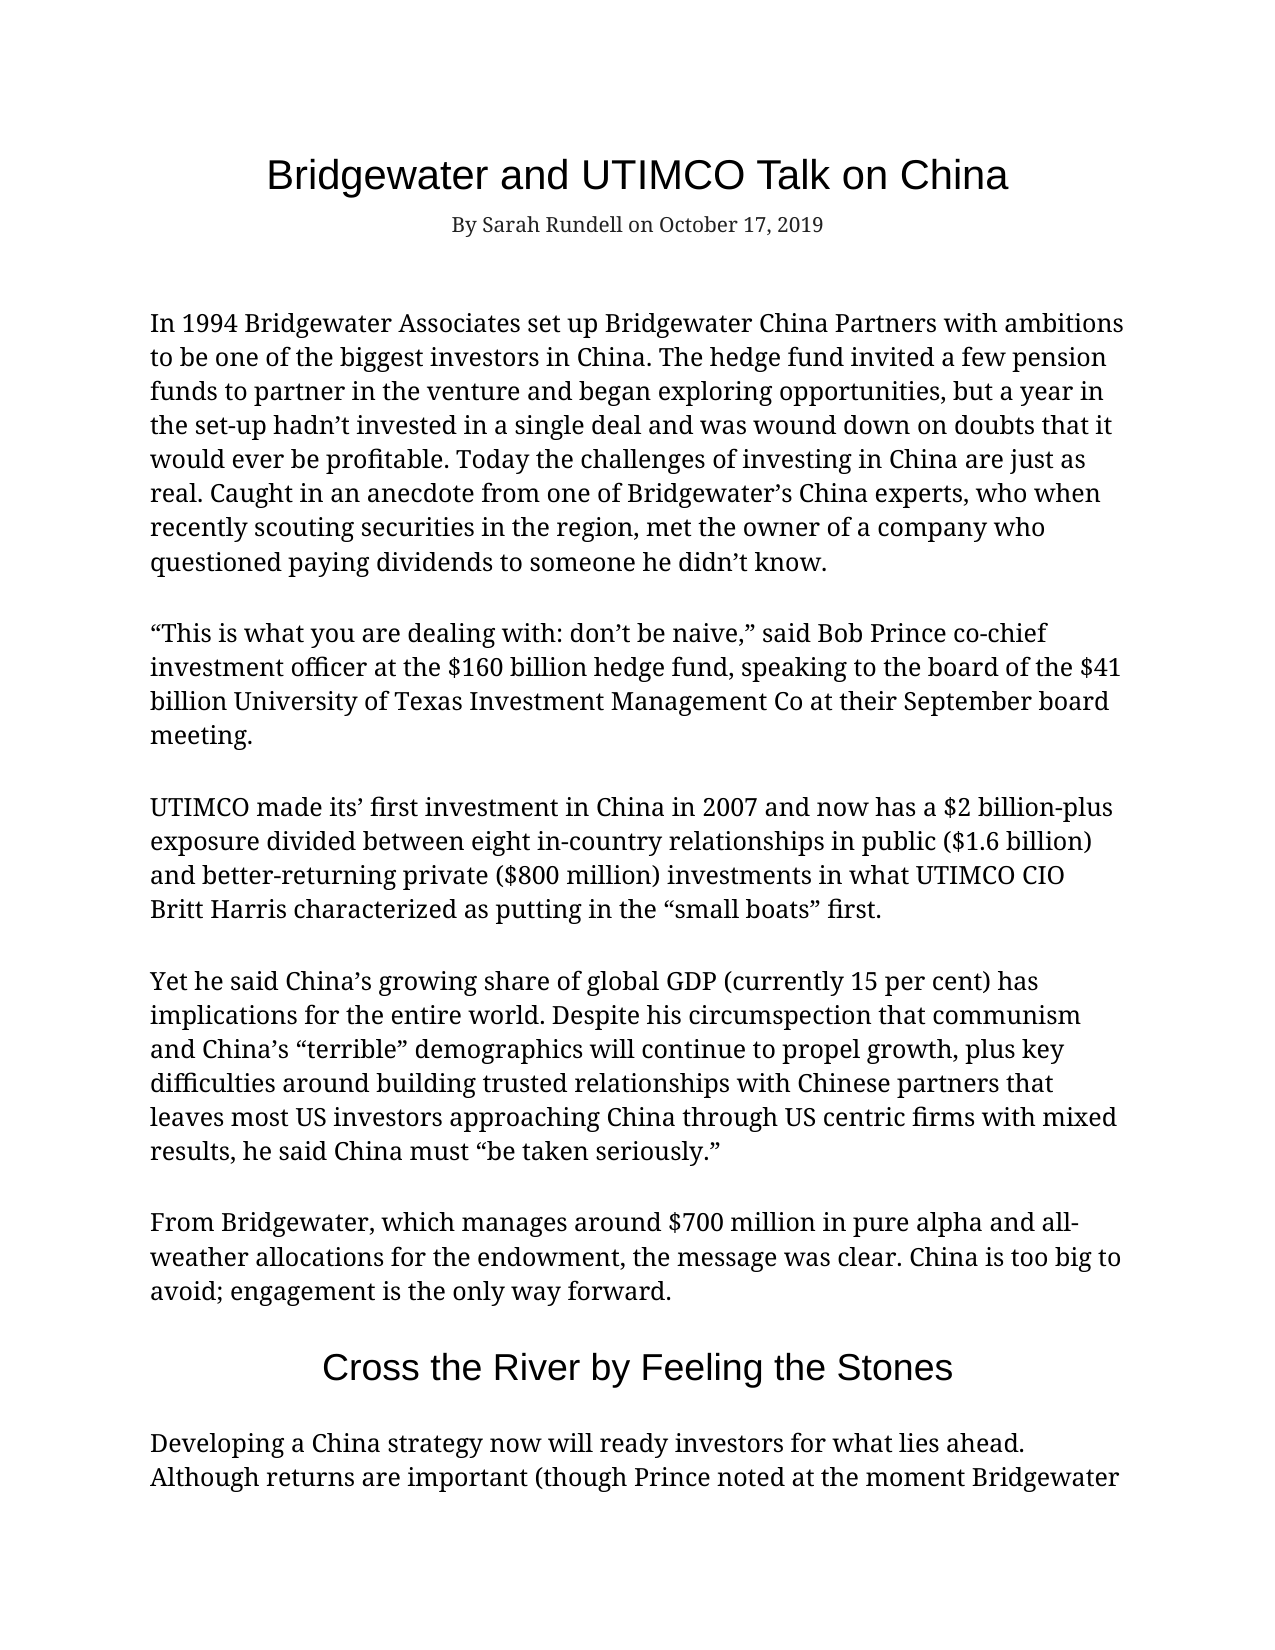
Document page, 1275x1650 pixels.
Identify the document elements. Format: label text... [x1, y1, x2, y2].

text UTIMCO made its’ first investment in China in 2007 and now has a $2 billion-plus exposure divided between eight in-country relationships in public ($1.6 billion) and better-returning private ($800 million) investments in what UTIMCO CIO Britt Harris characterized as putting in the “small boats” first. [150, 789, 1125, 926]
text From Bridgewater, which manages around $700 million in pure alpha and all-weather allocations for the endowment, the message was clear. China is too big to avoid; engagement is the only way forward. [150, 1205, 1125, 1307]
text By Sarah Rundell on October 17, 2019 [150, 210, 1125, 238]
text Yet he said China’s growing share of global GDP (currently 15 per cent) has implications for the entire world. Despite his circumspection that communism and China’s “terrible” demographics will continue to propel growth, plus key difficulties around building trusted relationships with Chinese partners that leaves most US investors approaching China through US centric firms with mixed results, he said China must “be taken seriously.” [150, 963, 1125, 1168]
text Cross the River by Feeling the Stones [150, 1345, 1125, 1388]
subtitle Bridgewater and UTIMCO Talk on China [150, 150, 1125, 198]
text “This is what you are dealing with: don’t be naive,” said Bob Prince co-chief investment officer at the $160 billion hedge fund, speaking to the board of the $41 billion University of Texas Investment Management Co at their September board meeting. [150, 616, 1125, 752]
text In 1994 Bridgewater Associates set up Bridgewater China Partners with ambitions to be one of the biggest investors in China. The hedge fund invited a few pension funds to partner in the venture and began exploring opportunities, but a year in the set-up hadn’t invested in a single deal and was wound down on doubts that it would ever be profitable. Today the challenges of investing in China are just as real. Caught in an anecdote from one of Bridgewater’s China experts, who when recently scouting securities in the region, met the owner of a company who questioned paying dividends to someone he didn’t know. [150, 306, 1125, 578]
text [150, 1425, 1125, 1493]
